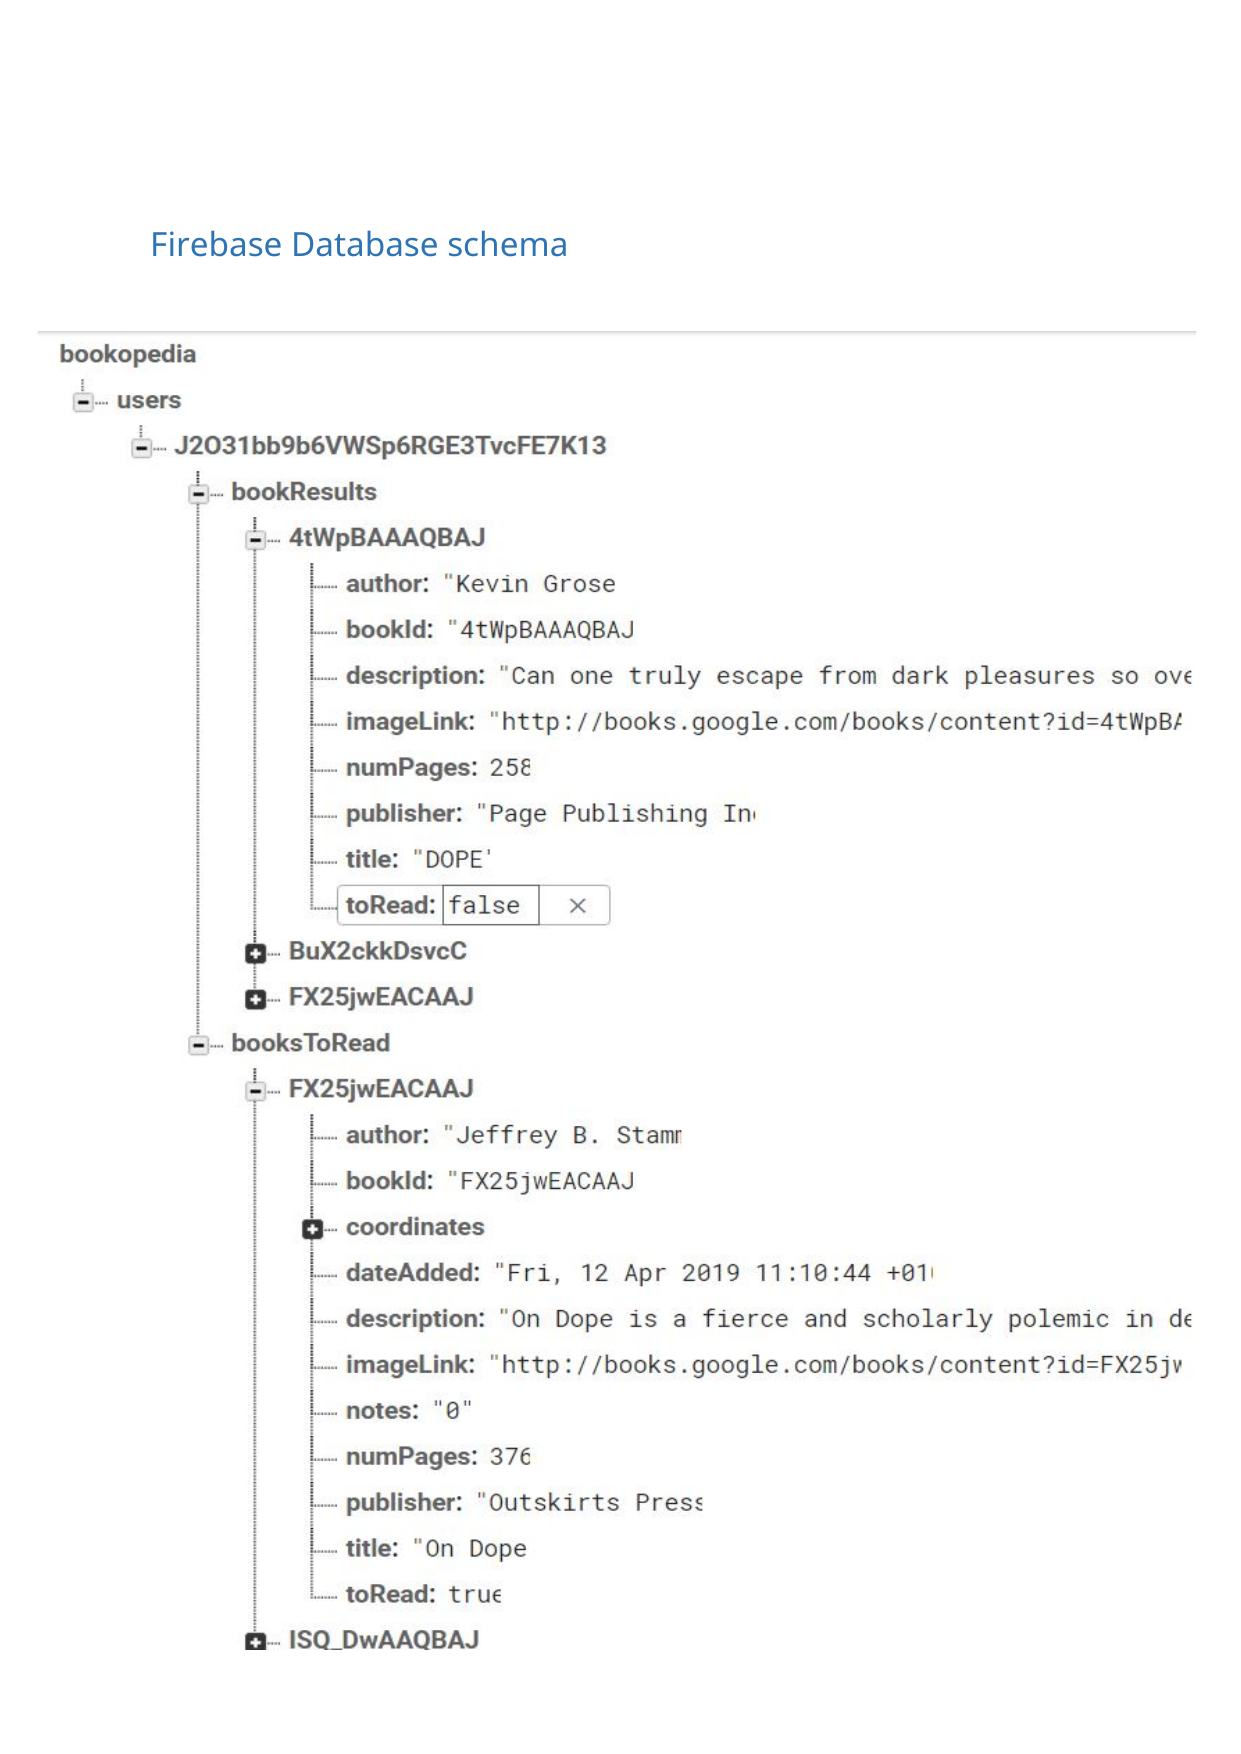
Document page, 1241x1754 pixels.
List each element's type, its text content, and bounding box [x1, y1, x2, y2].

subtitle Firebase Database schema [150, 221, 1090, 266]
picture [37, 331, 1197, 1650]
